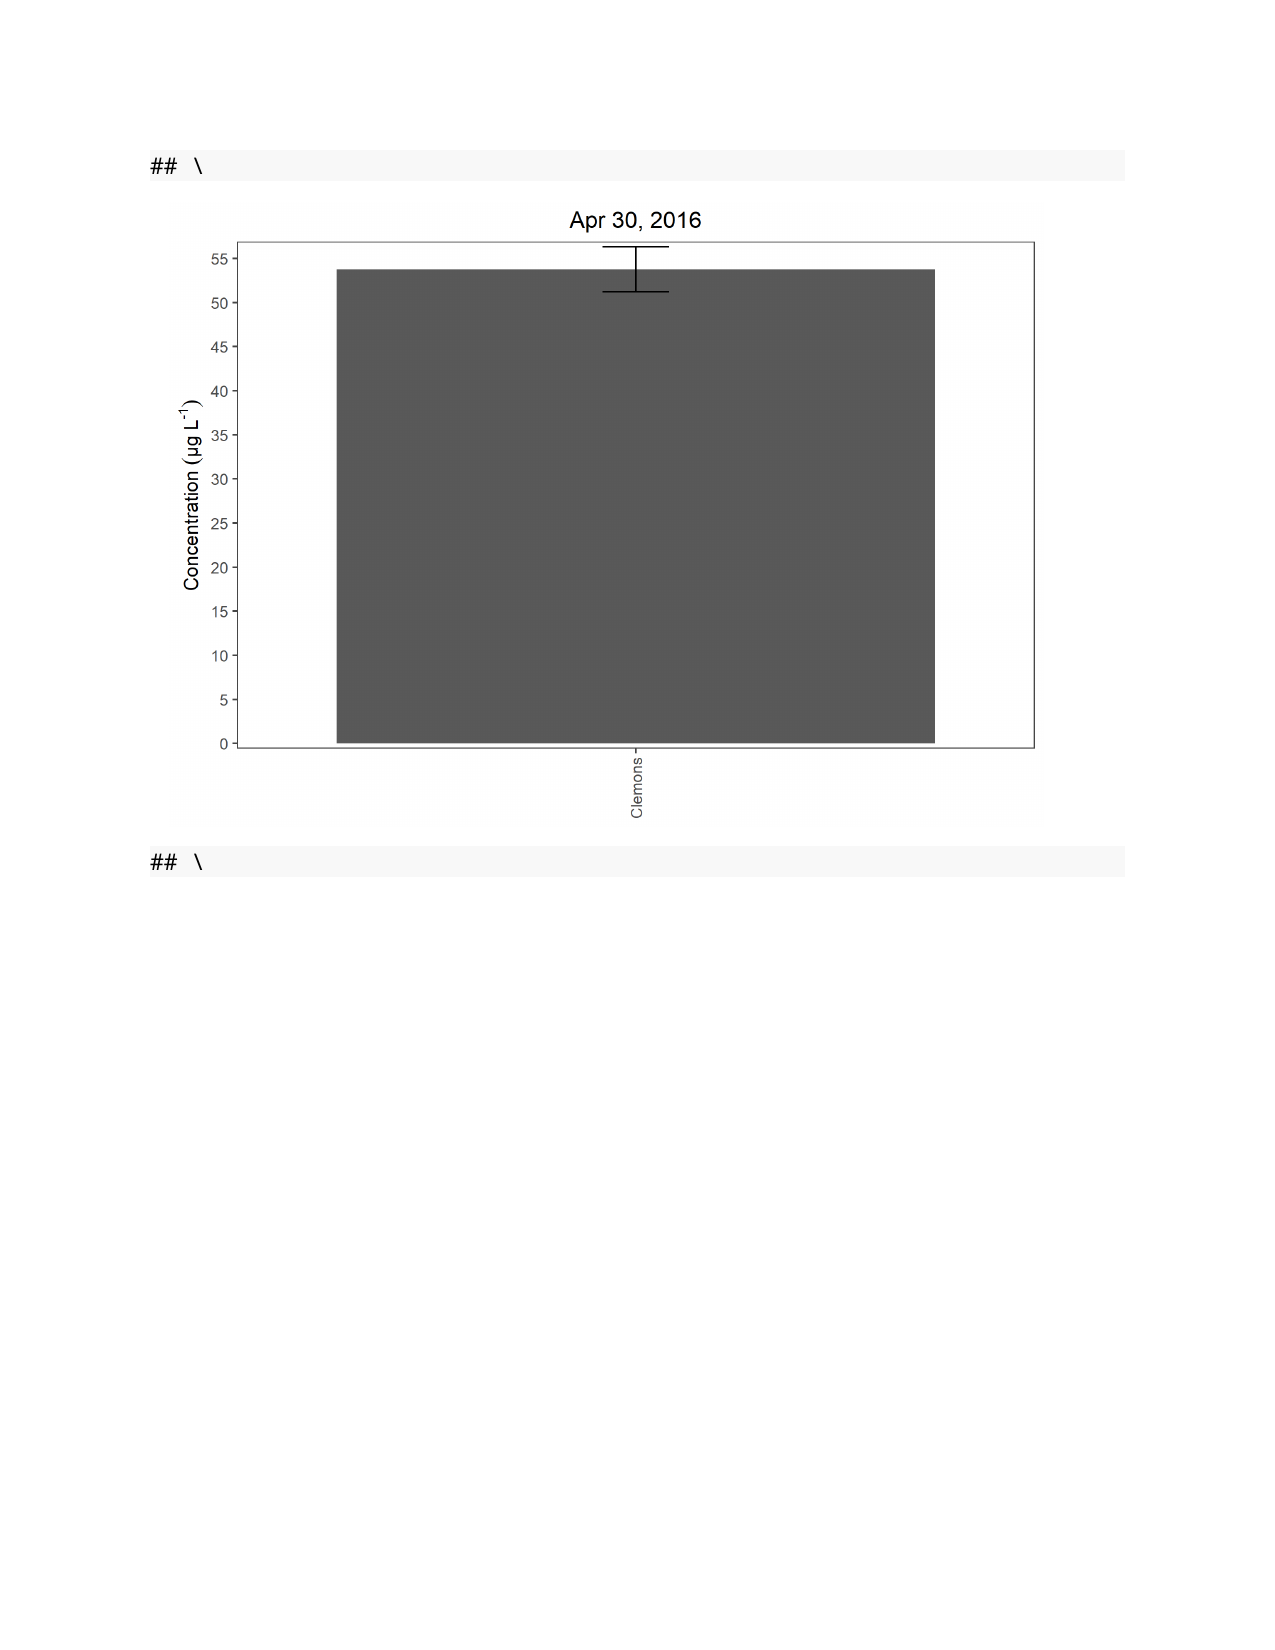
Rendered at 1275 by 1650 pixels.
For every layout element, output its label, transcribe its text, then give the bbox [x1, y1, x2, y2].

text ## \ [150, 150, 1125, 181]
text ## \ [150, 846, 1125, 877]
picture [168, 202, 1044, 827]
